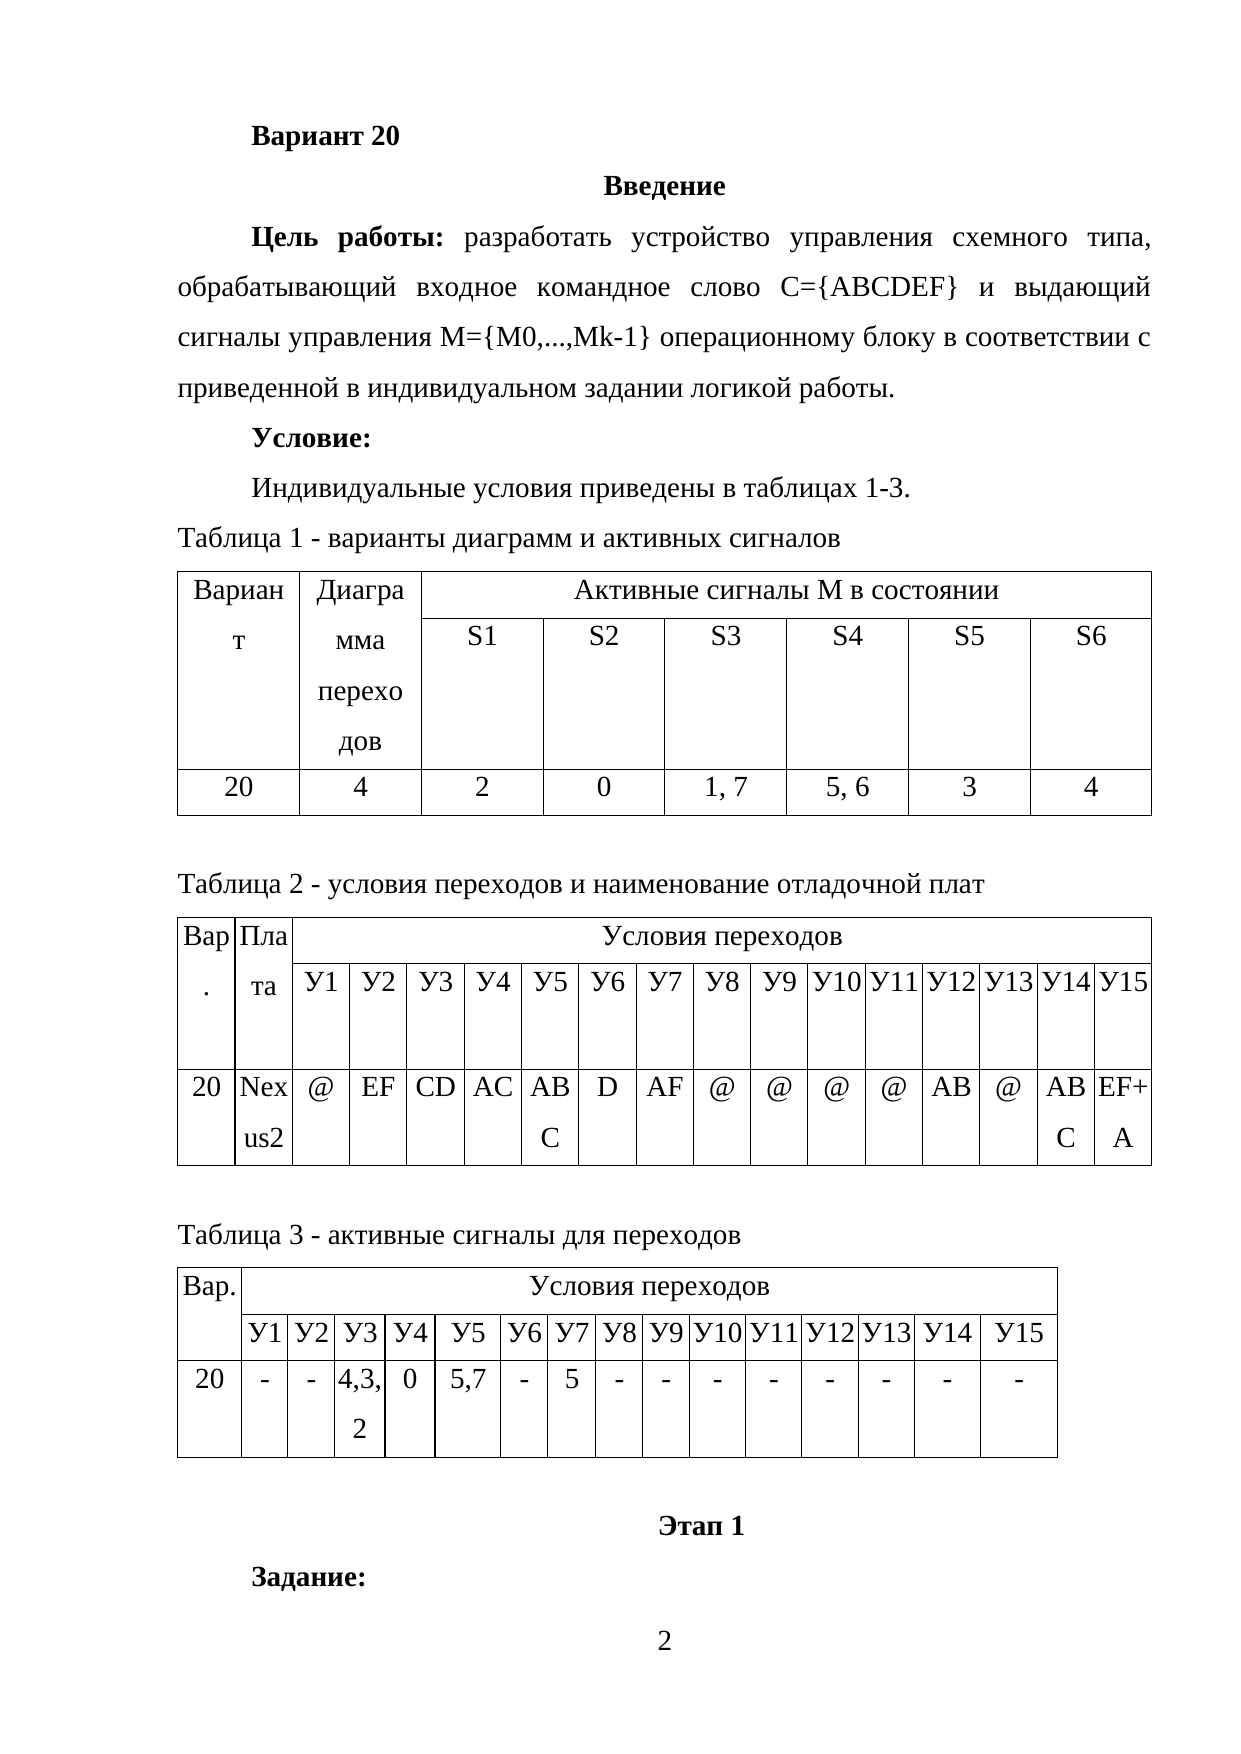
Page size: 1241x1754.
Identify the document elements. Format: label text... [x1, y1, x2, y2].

table_header Вариант [178, 572, 299, 768]
table_cell @ [980, 1070, 1037, 1165]
text Введение [177, 168, 1152, 202]
table_cell 5, 6 [787, 770, 908, 815]
table_cell 20 [178, 770, 299, 815]
table_cell ABC [1038, 1070, 1094, 1165]
table_cell 4,3,2 [335, 1361, 384, 1457]
table_cell CD [407, 1070, 464, 1165]
table_cell 0 [544, 770, 664, 815]
table_cell 5 [548, 1361, 595, 1457]
table_cell EF [350, 1070, 406, 1165]
table_cell У15 [1095, 964, 1151, 1068]
table_cell У13 [859, 1315, 914, 1360]
table_cell - [596, 1361, 642, 1457]
table_cell 1, 7 [665, 770, 786, 815]
table_cell У14 [1038, 964, 1094, 1068]
table_cell У7 [548, 1315, 595, 1360]
table_cell AF [637, 1070, 693, 1165]
table_cell У6 [501, 1315, 547, 1360]
text Таблица 1 - варианты диаграмм и активных сигналов [177, 521, 1152, 554]
table_header Условия переходов [242, 1268, 1057, 1314]
table_cell @ [751, 1070, 807, 1165]
table_cell S1 [422, 619, 543, 768]
table_cell 3 [909, 770, 1030, 815]
table_cell 4 [300, 770, 421, 815]
table_cell S4 [787, 619, 908, 768]
table_cell 20 [178, 1070, 234, 1165]
table_cell У14 [915, 1315, 980, 1360]
table_cell У11 [746, 1315, 801, 1360]
table_cell S2 [544, 619, 664, 768]
table_cell У12 [802, 1315, 858, 1360]
table_header Диаграмма переходов [300, 572, 421, 768]
table_header Вар. [178, 918, 234, 1068]
table_cell S3 [665, 619, 786, 768]
table_cell У5 [436, 1315, 500, 1360]
table_cell У8 [596, 1315, 642, 1360]
table_cell У6 [579, 964, 636, 1068]
table_cell У4 [386, 1315, 434, 1360]
table_cell У1 [242, 1315, 287, 1360]
text Цель работы: разработать устройство управления схемного типа, обрабатывающий входное командное слово С={ABCDEF} и выдающий сигналы управления M={M0,...,Mk-1} операционному блоку в соответствии с приведенной в индивидуальном задании логикой работы. [177, 219, 1152, 403]
table_cell Nexus2 [236, 1070, 292, 1165]
table_cell - [859, 1361, 914, 1457]
table_cell - [746, 1361, 801, 1457]
table_cell EF+A [1095, 1070, 1151, 1165]
table_cell - [501, 1361, 547, 1457]
table_cell 20 [178, 1361, 241, 1457]
table_cell - [242, 1361, 287, 1457]
table_cell @ [694, 1070, 750, 1165]
table_cell У2 [288, 1315, 334, 1360]
table_cell У4 [465, 964, 521, 1068]
table_cell У15 [981, 1315, 1057, 1360]
table_header Плата [236, 918, 292, 1068]
table_cell У3 [335, 1315, 384, 1360]
table_cell У9 [751, 964, 807, 1068]
table_cell ABC [522, 1070, 578, 1165]
table_cell - [915, 1361, 980, 1457]
table_cell У7 [637, 964, 693, 1068]
text Этап 1 [177, 1508, 1152, 1542]
table_cell AB [923, 1070, 979, 1165]
table_cell - [643, 1361, 689, 1457]
table_cell - [288, 1361, 334, 1457]
table_cell @ [293, 1070, 349, 1165]
text Таблица 2 - условия переходов и наименование отладочной плат [177, 866, 1152, 900]
table_cell У9 [643, 1315, 689, 1360]
text Условие: [177, 420, 1152, 453]
table_cell S5 [909, 619, 1030, 768]
text Задание: [177, 1559, 1152, 1592]
table_header Активные сигналы M в состоянии [422, 572, 1151, 617]
table_cell У8 [694, 964, 750, 1068]
table_cell @ [808, 1070, 865, 1165]
table_cell S6 [1031, 619, 1151, 768]
table_cell У12 [923, 964, 979, 1068]
table_cell У1 [293, 964, 349, 1068]
table_cell - [802, 1361, 858, 1457]
table_cell У11 [866, 964, 922, 1068]
table_cell У13 [980, 964, 1037, 1068]
table_cell У5 [522, 964, 578, 1068]
table_header Условия переходов [293, 918, 1151, 963]
text Таблица 3 - активные сигналы для переходов [177, 1217, 1152, 1250]
table_cell У3 [407, 964, 464, 1068]
table_cell - [981, 1361, 1057, 1457]
table_header Вар. [178, 1268, 241, 1360]
table_cell 5,7 [436, 1361, 500, 1457]
text Вариант 20 [177, 118, 1152, 152]
table_cell 4 [1031, 770, 1151, 815]
table_cell @ [866, 1070, 922, 1165]
table_cell 0 [386, 1361, 434, 1457]
text Индивидуальные условия приведены в таблицах 1-3. [177, 470, 1152, 504]
table_cell AC [465, 1070, 521, 1165]
table_cell У10 [808, 964, 865, 1068]
table_cell - [690, 1361, 745, 1457]
table_cell У2 [350, 964, 406, 1068]
table_cell D [579, 1070, 636, 1165]
table_cell 2 [422, 770, 543, 815]
table_cell У10 [690, 1315, 745, 1360]
